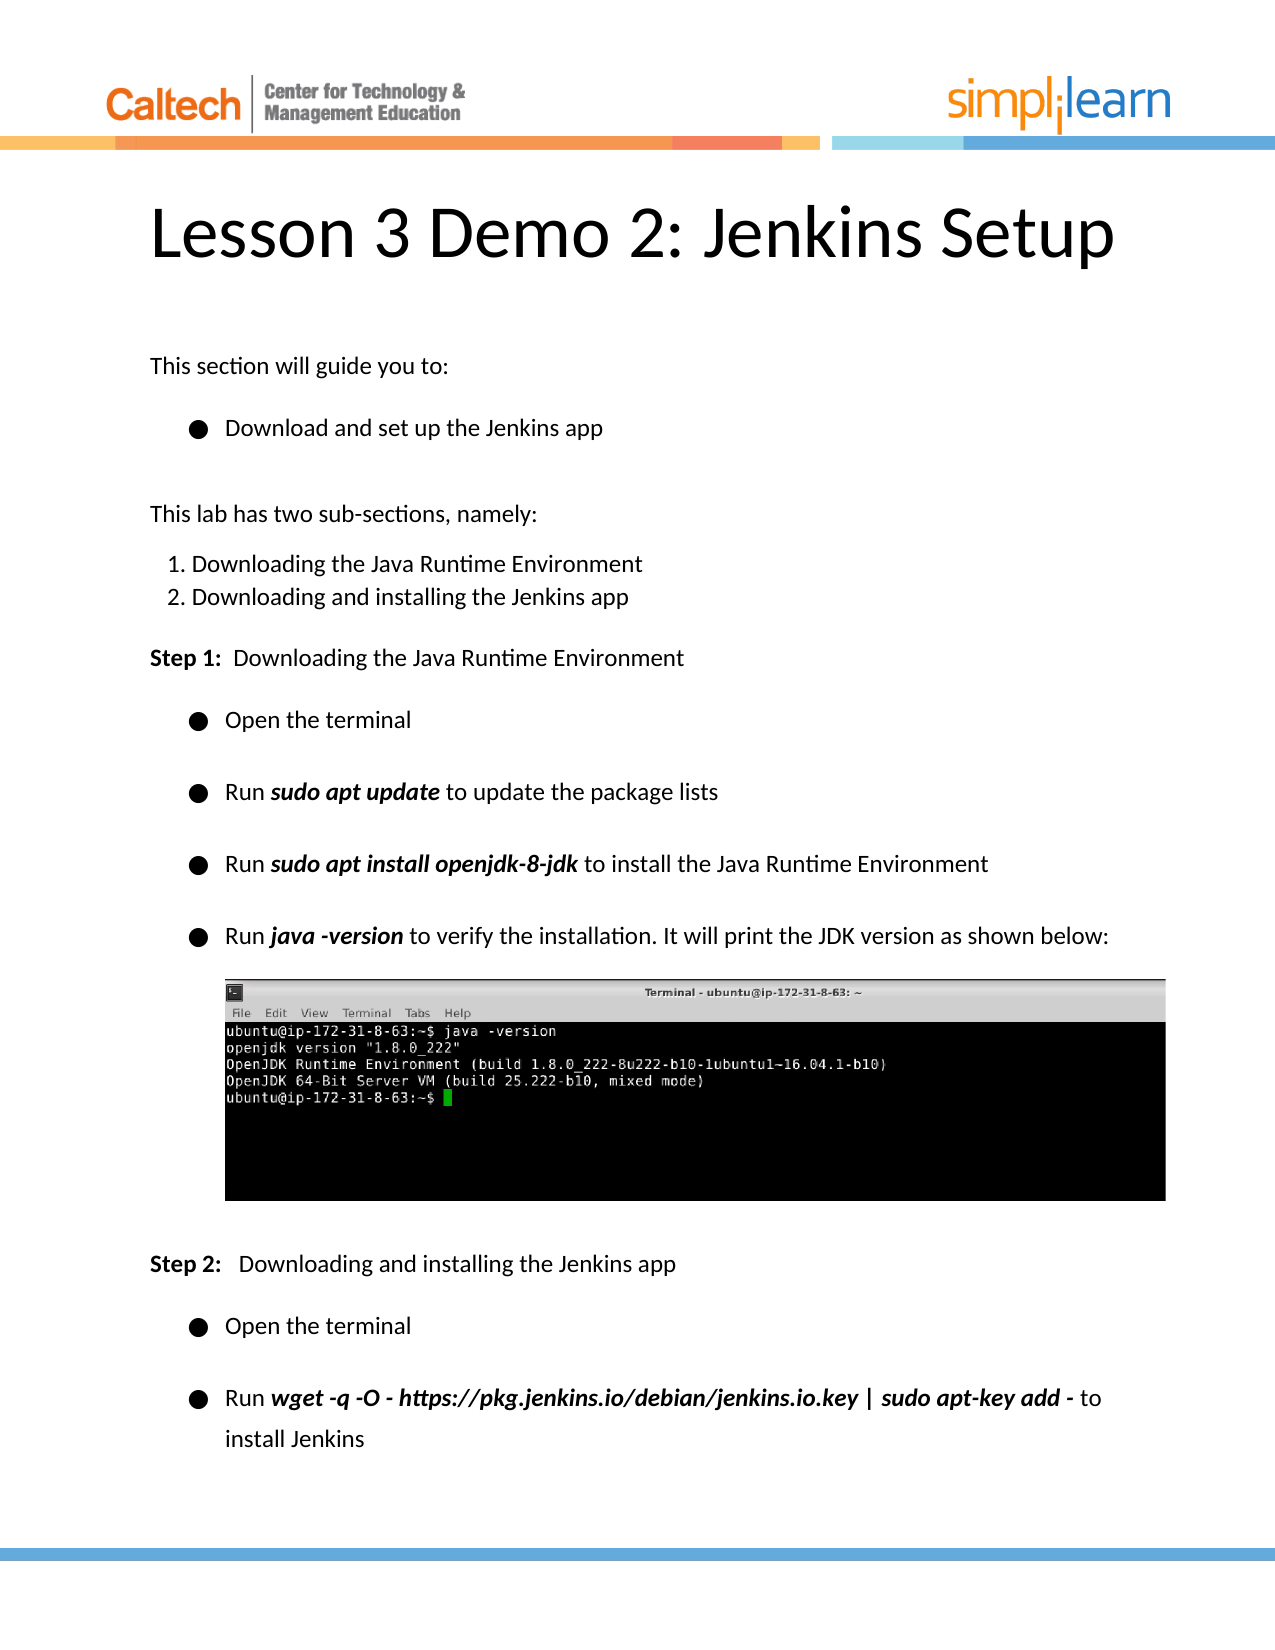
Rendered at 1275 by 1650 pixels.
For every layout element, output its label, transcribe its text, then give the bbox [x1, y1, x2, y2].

text Step 2: Downloading and installing the Jenkins app [150, 1248, 1125, 1278]
picture [106, 75, 466, 134]
picture [0, 1548, 1275, 1562]
list Run wget -q -O - https://pkg.jenkins.io/debian/jenkins.io.key | sudo apt-key add - to install Jenkins [187, 1369, 1125, 1453]
text 1. Downloading the Java Runtime Environment [150, 548, 1125, 578]
list Run sudo apt install openjdk-8-jdk to install the Java Runtime Environment [187, 836, 1125, 887]
picture [225, 979, 1166, 1201]
text 2. Downloading and installing the Jenkins app [150, 581, 1125, 611]
text Lesson 3 Demo 2: Jenkins Setup [150, 185, 1125, 277]
text This lab has two sub-sections, namely: [150, 498, 1125, 529]
picture [0, 76, 1275, 150]
list Run java -version to verify the installation. It will print the JDK version as shown below: [187, 907, 1125, 959]
list Open the terminal [187, 692, 1125, 743]
list Run sudo apt update to update the package lists [187, 763, 1125, 815]
text Step 1: Downloading the Java Runtime Environment [150, 642, 1125, 672]
list Open the terminal [187, 1297, 1125, 1349]
list Download and set up the Jenkins app [187, 400, 1125, 451]
text This section will guide you to: [150, 350, 1125, 381]
